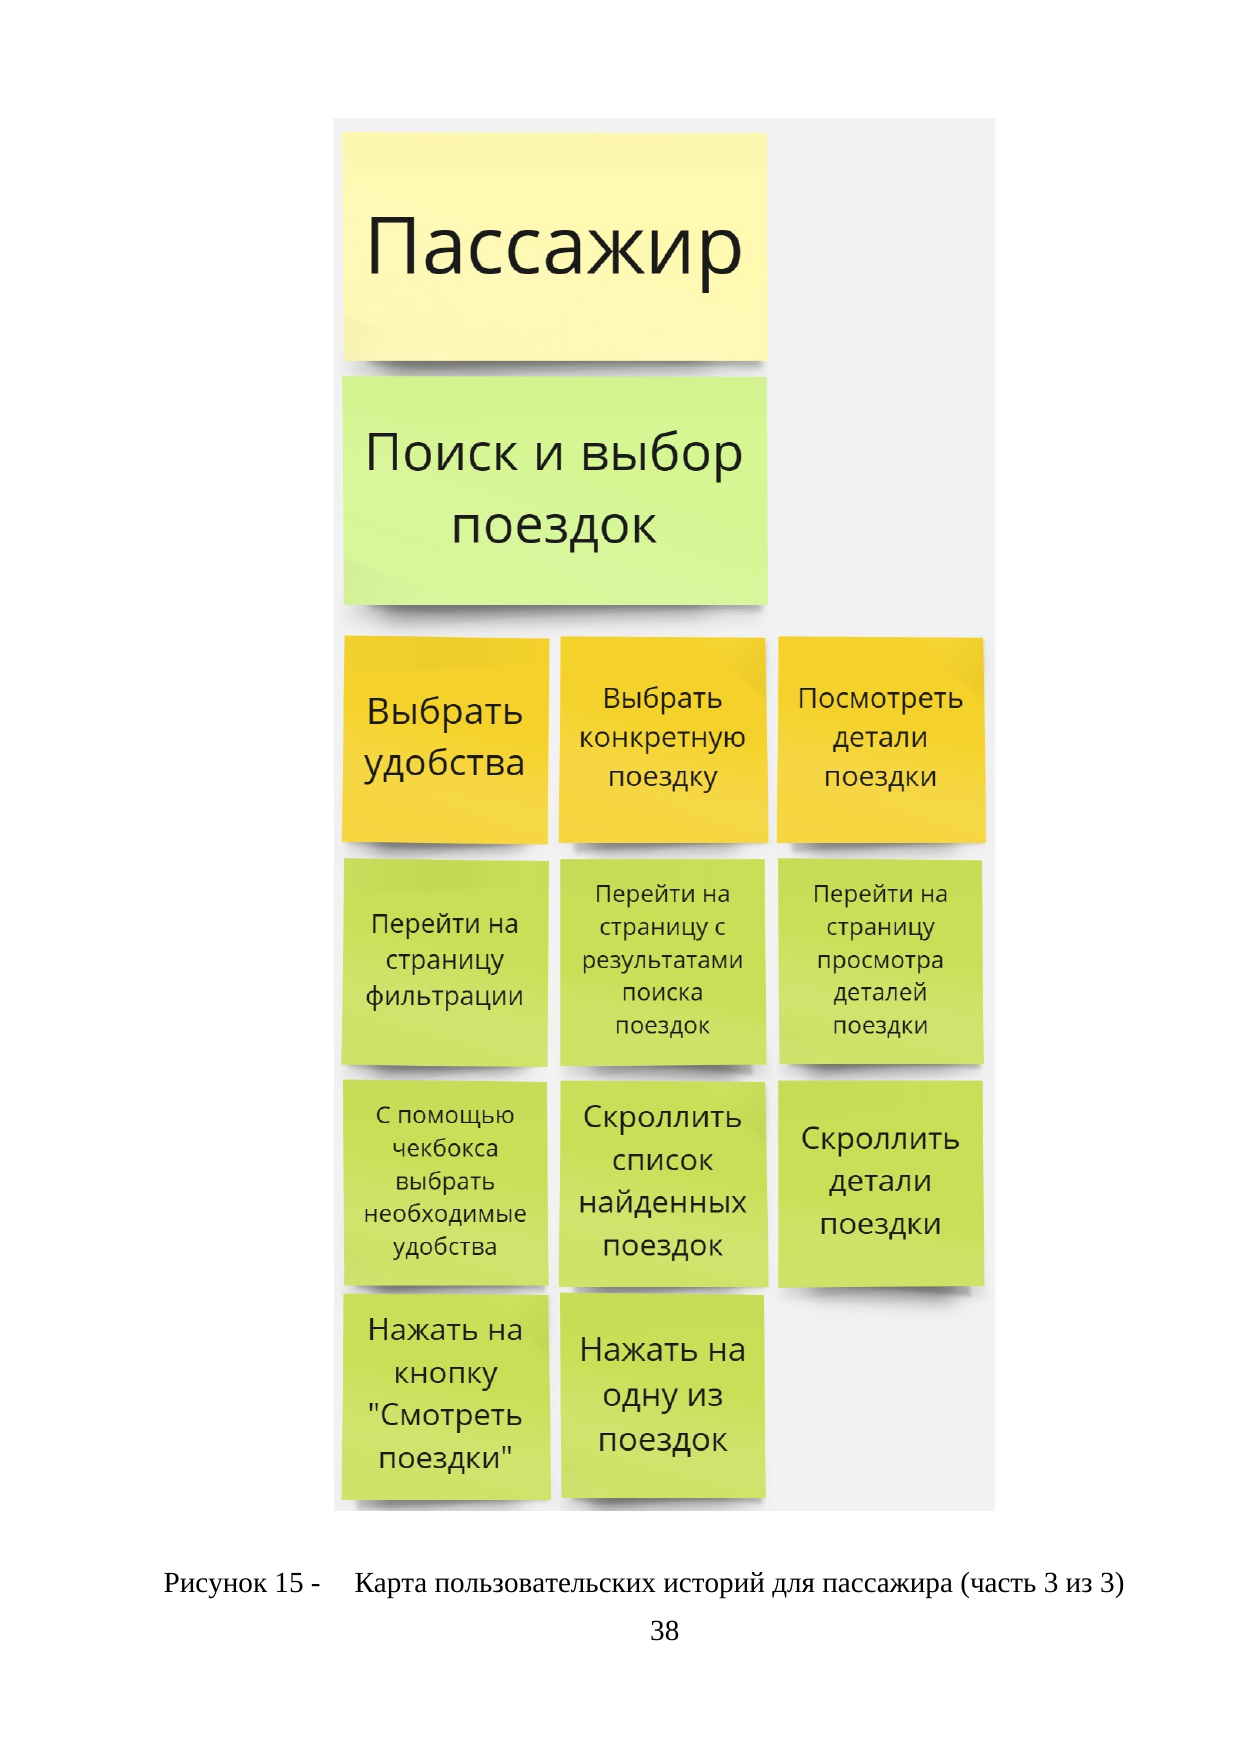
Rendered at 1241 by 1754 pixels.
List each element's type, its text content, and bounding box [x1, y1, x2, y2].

picture [333, 118, 996, 1511]
text Карта пользовательских историй для пассажира (часть 3 из 3) [215, 1565, 1152, 1598]
